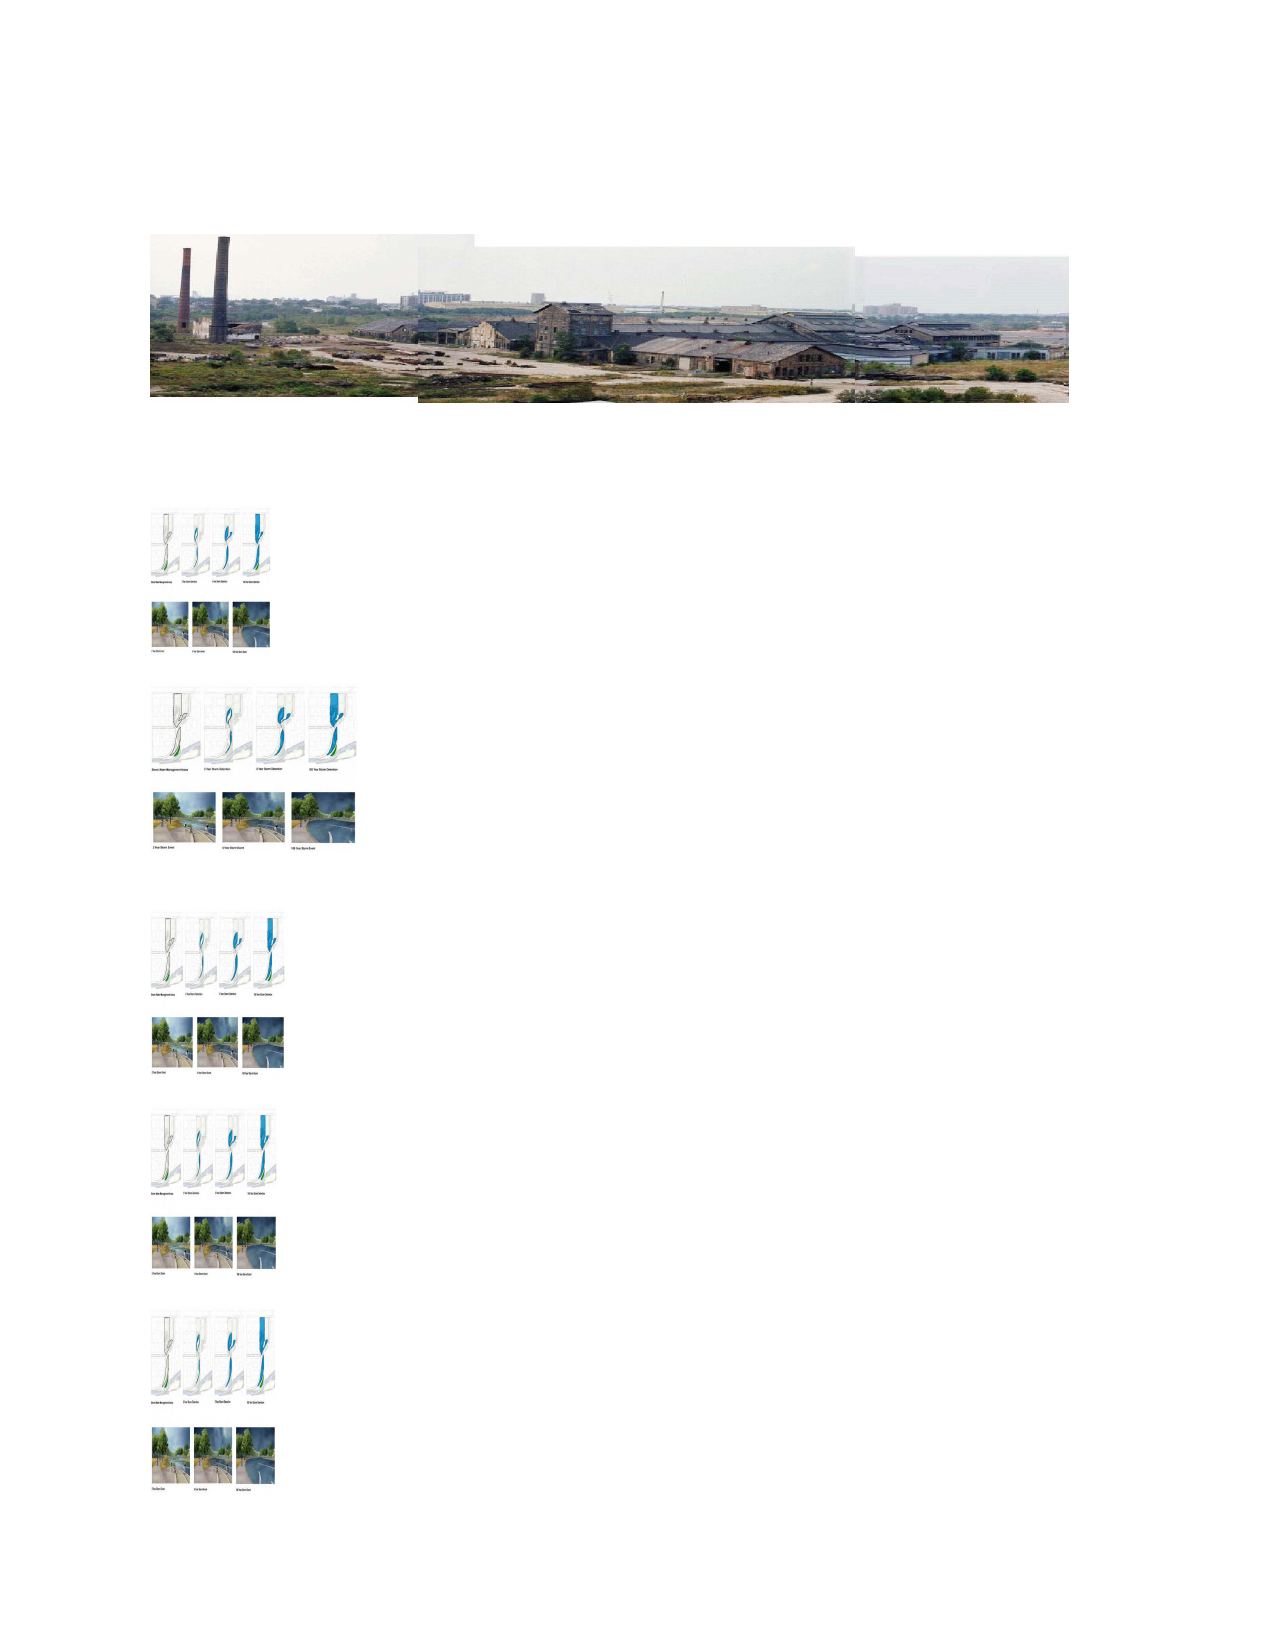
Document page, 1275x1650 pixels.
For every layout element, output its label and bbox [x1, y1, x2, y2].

picture [150, 683, 357, 853]
picture [150, 505, 271, 656]
picture [150, 234, 1069, 403]
picture [150, 1105, 277, 1279]
picture [150, 1306, 275, 1495]
picture [150, 908, 285, 1078]
